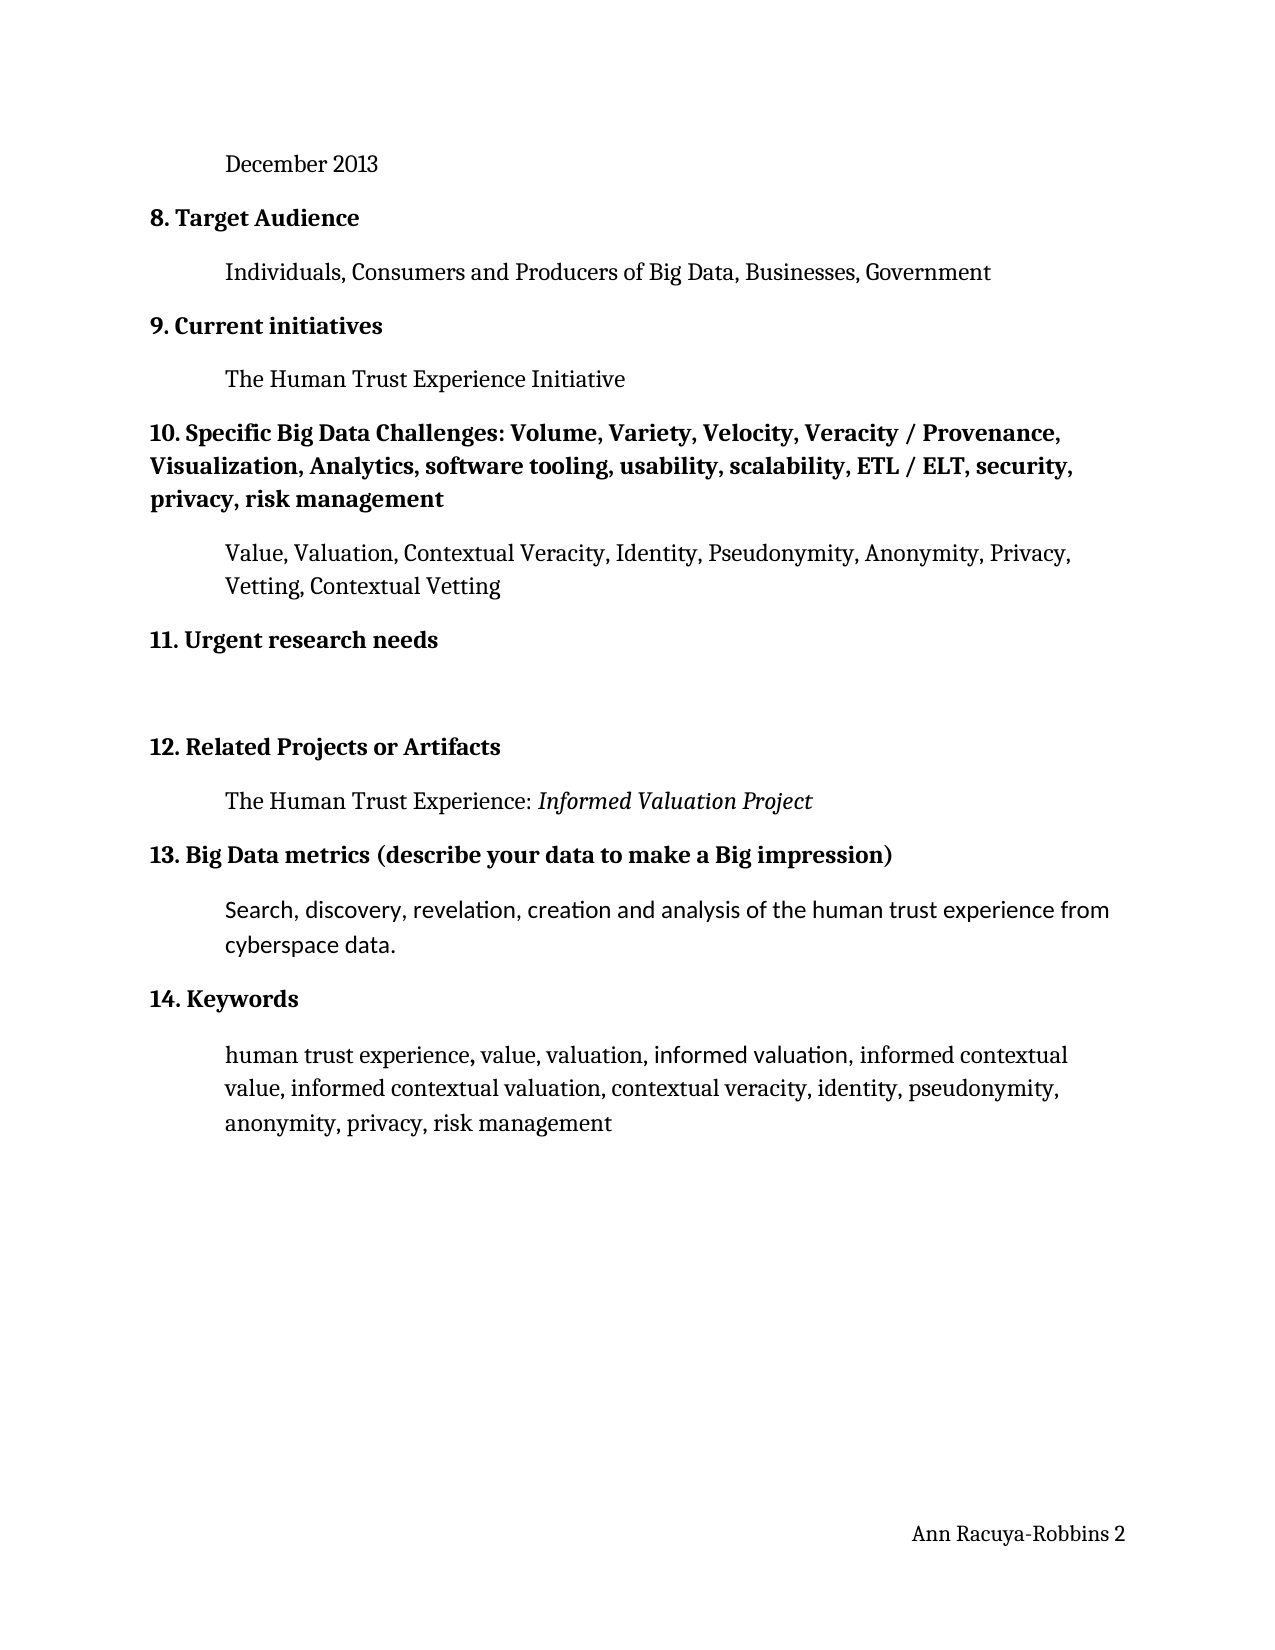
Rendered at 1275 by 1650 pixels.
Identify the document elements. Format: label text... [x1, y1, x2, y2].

text 10. Specific Big Data Challenges: Volume, Variety, Velocity, Veracity / Provenance, Visualization, Analytics, software tooling, usability, scalability, ETL / ELT, security, privacy, risk management [150, 419, 1125, 514]
text Value, Valuation, Contextual Veracity, Identity, Pseudonymity, Anonymity, Privacy, Vetting, Contextual Vetting [225, 539, 1125, 601]
text December 2013 [150, 150, 1125, 179]
text 9. Current initiatives [150, 312, 1125, 340]
text 12. Related Projects or Artifacts [150, 733, 1125, 762]
text 8. Target Audience [150, 204, 1125, 233]
text Search, discovery, revelation, creation and analysis of the human trust experience from cyberspace data. [225, 894, 1125, 960]
text 13. Big Data metrics (describe your data to make a Big impression) [150, 841, 1125, 869]
text 14. Keywords [150, 985, 1125, 1014]
text 11. Urgent research needs [150, 626, 1125, 655]
text human trust experience, value, valuation, informed valuation, informed contextual value, informed contextual valuation, contextual veracity, identity, pseudonymity, anonymity, privacy, risk management [225, 1039, 1125, 1138]
text The Human Trust Experience: Informed Valuation Project [150, 787, 1125, 816]
text The Human Trust Experience Initiative [150, 365, 1125, 394]
text Individuals, Consumers and Producers of Big Data, Businesses, Government [150, 258, 1125, 286]
